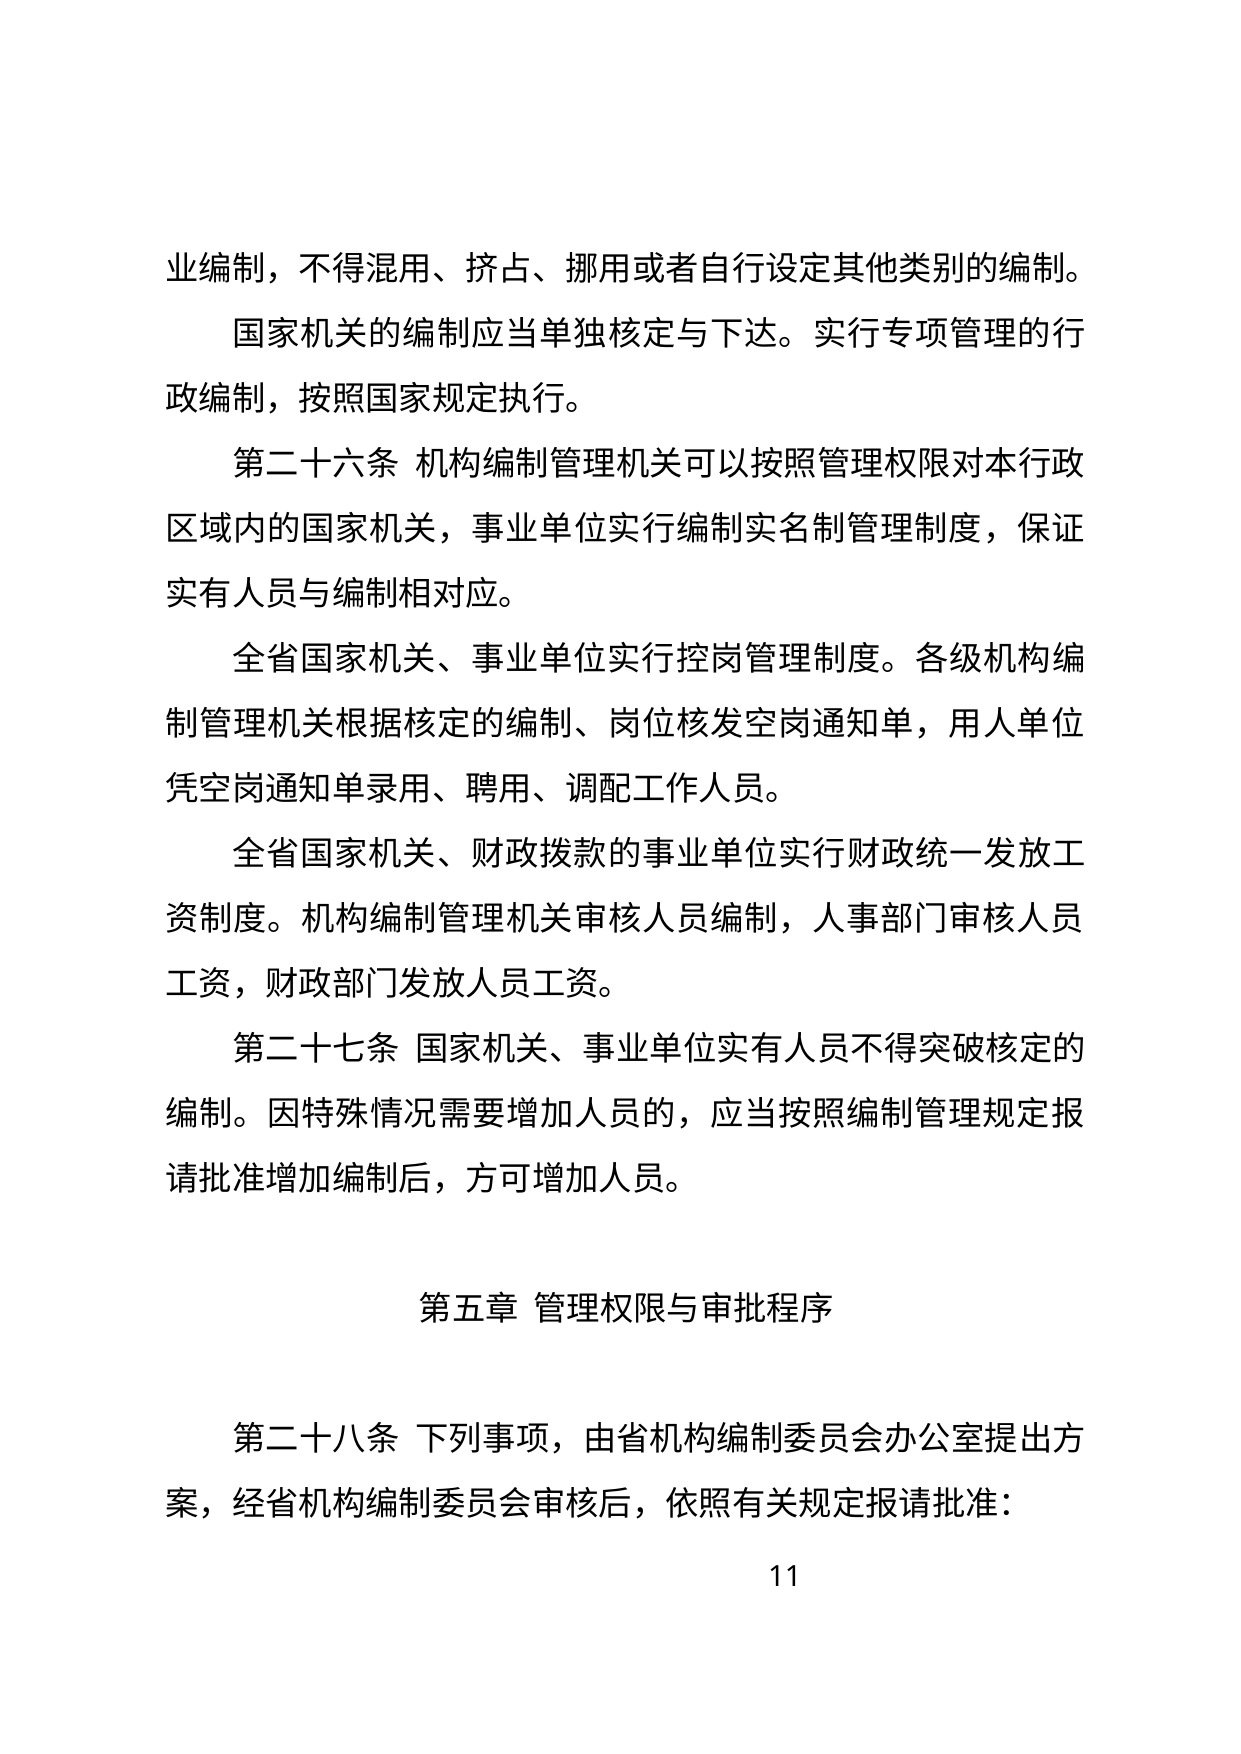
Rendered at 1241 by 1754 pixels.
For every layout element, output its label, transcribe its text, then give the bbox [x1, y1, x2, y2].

text 第五章 管理权限与审批程序 [165, 1273, 1087, 1338]
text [165, 233, 1087, 298]
text 国家机关的编制应当单独核定与下达。实行专项管理的行政编制，按照国家规定执行。 [165, 298, 1087, 428]
text 全省国家机关、事业单位实行控岗管理制度。各级机构编制管理机关根据核定的编制、岗位核发空岗通知单，用人单位凭空岗通知单录用、聘用、调配工作人员。 [165, 623, 1087, 818]
text 第二十六条 机构编制管理机关可以按照管理权限对本行政区域内的国家机关，事业单位实行编制实名制管理制度，保证实有人员与编制相对应。 [165, 428, 1087, 623]
text 全省国家机关、财政拨款的事业单位实行财政统一发放工资制度。机构编制管理机关审核人员编制，人事部门审核人员工资，财政部门发放人员工资。 [165, 818, 1087, 1013]
text 第二十八条 下列事项，由省机构编制委员会办公室提出方案，经省机构编制委员会审核后，依照有关规定报请批准： [165, 1403, 1087, 1533]
text 第二十七条 国家机关、事业单位实有人员不得突破核定的编制。因特殊情况需要增加人员的，应当按照编制管理规定报请批准增加编制后，方可增加人员。 [165, 1013, 1087, 1208]
